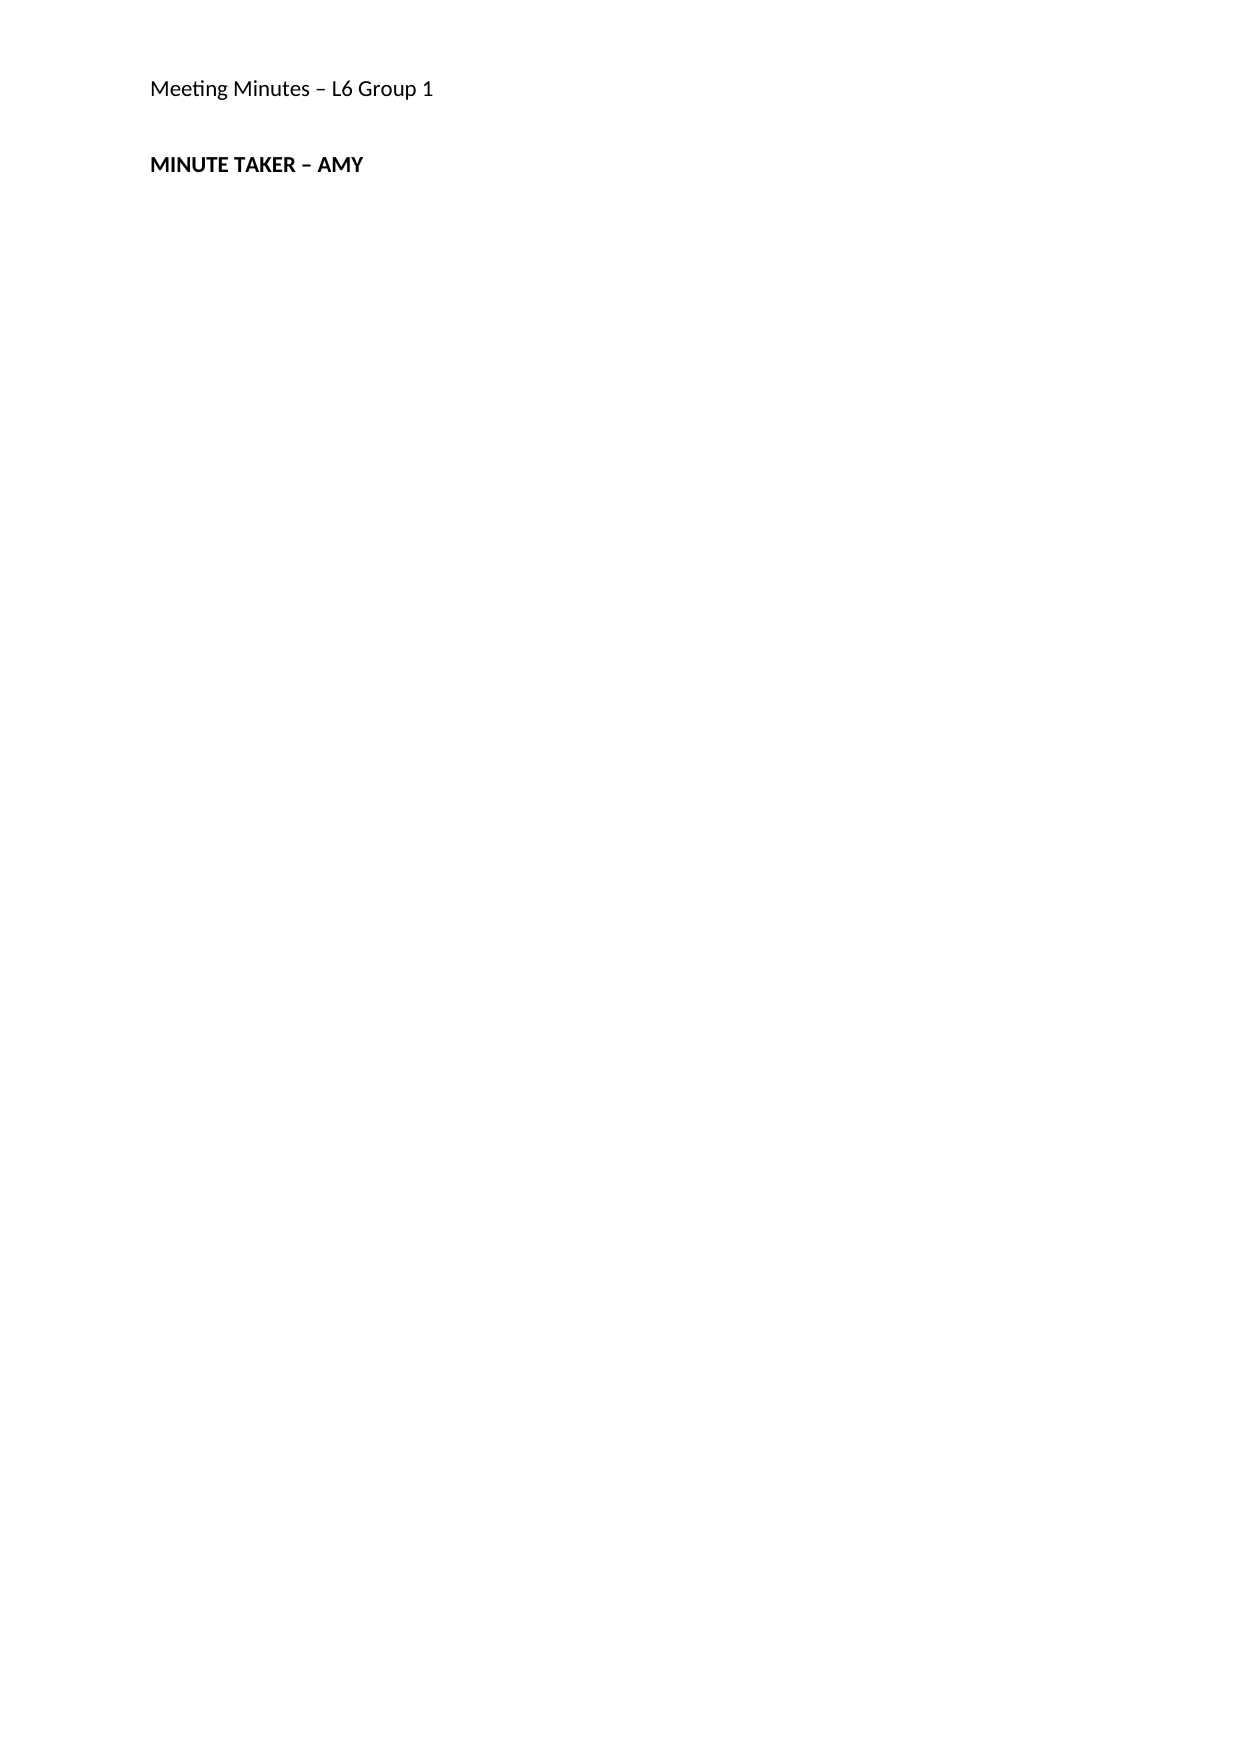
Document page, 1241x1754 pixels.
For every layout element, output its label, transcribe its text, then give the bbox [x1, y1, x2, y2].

text MINUTE TAKER – AMY [150, 150, 1090, 178]
